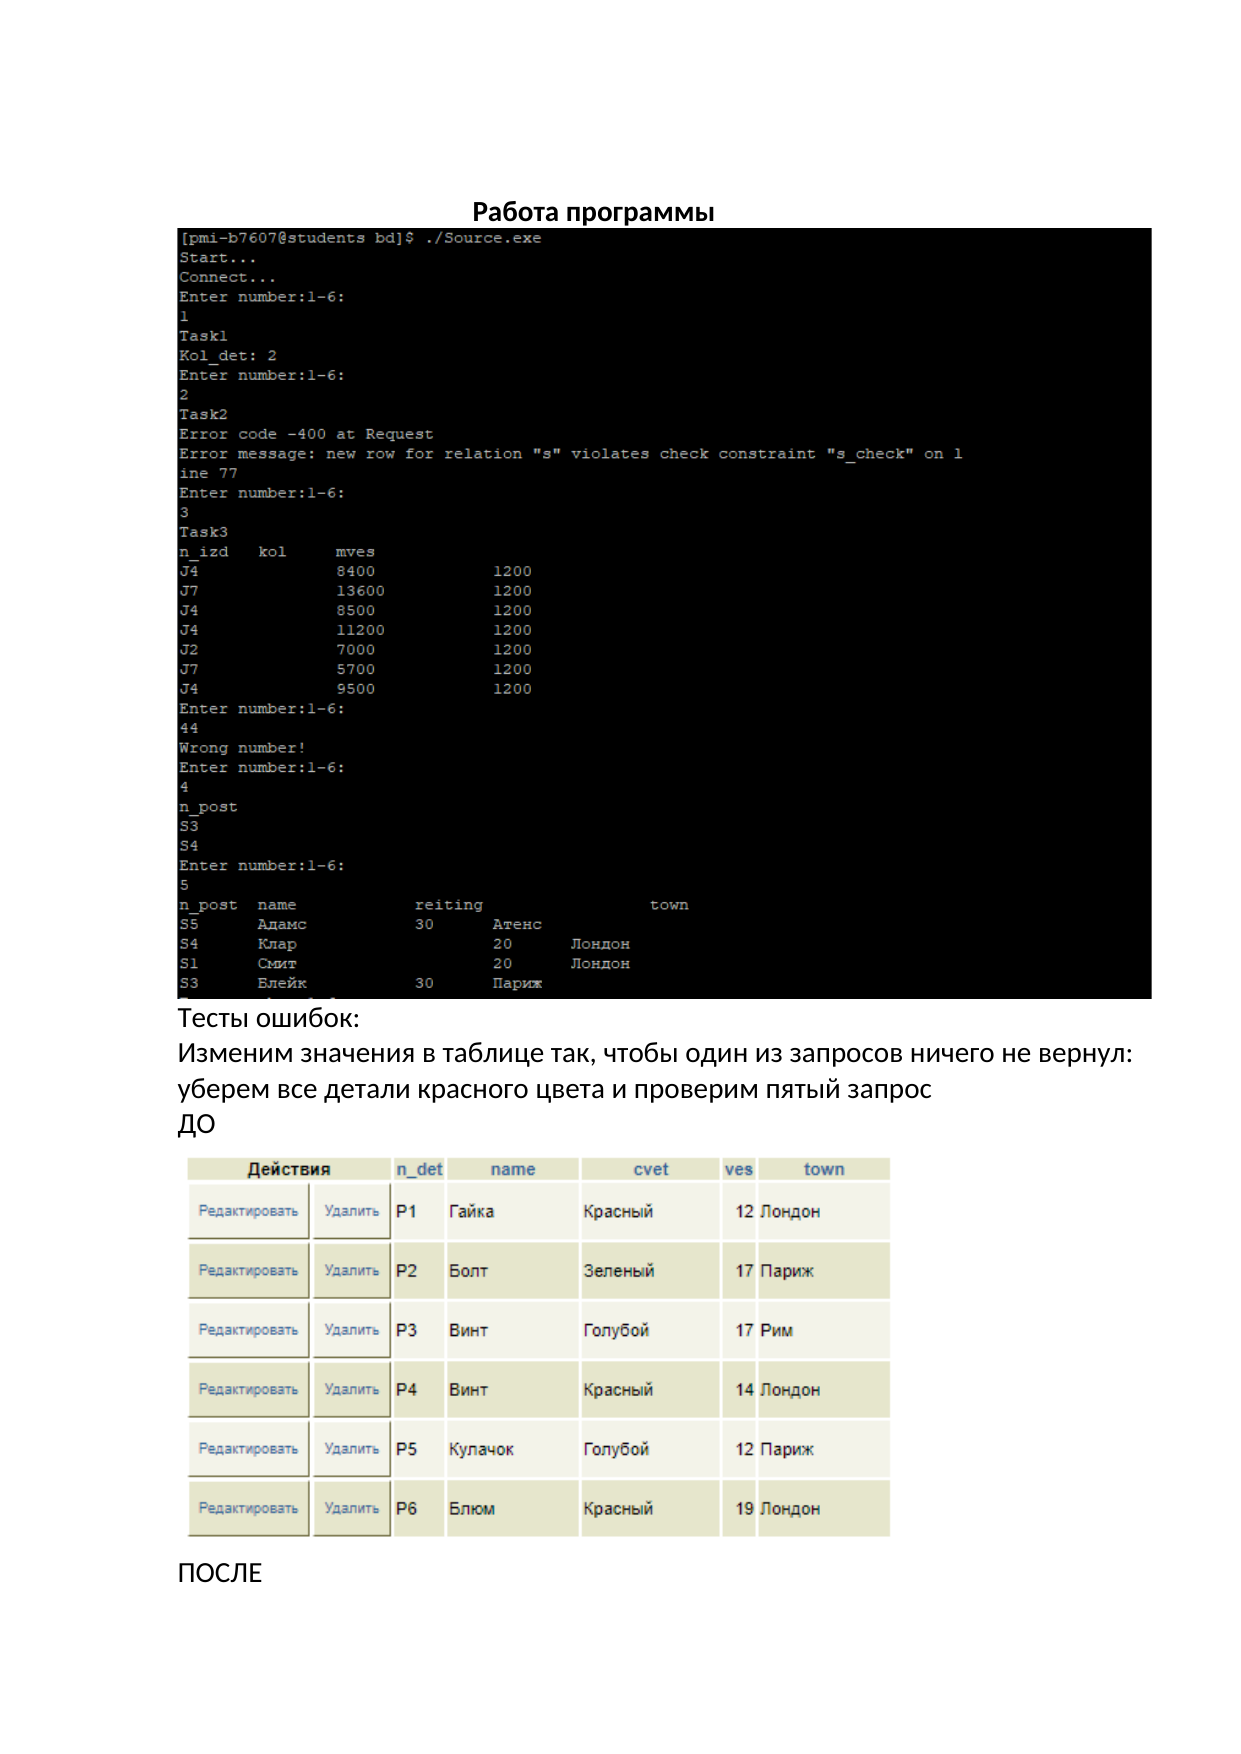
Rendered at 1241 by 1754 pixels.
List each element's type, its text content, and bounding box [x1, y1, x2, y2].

picture [177, 1141, 1017, 1554]
text Изменим значения в таблице так, чтобы один из запросов ничего не вернул: уберем все детали красного цвета и проверим пятый запрос [177, 1034, 1152, 1106]
text Работа программы [398, 193, 1152, 228]
text ДО [177, 1106, 1152, 1141]
text Тесты ошибок: [177, 999, 1152, 1034]
text ПОСЛЕ [177, 1554, 1152, 1589]
picture [177, 228, 1152, 999]
